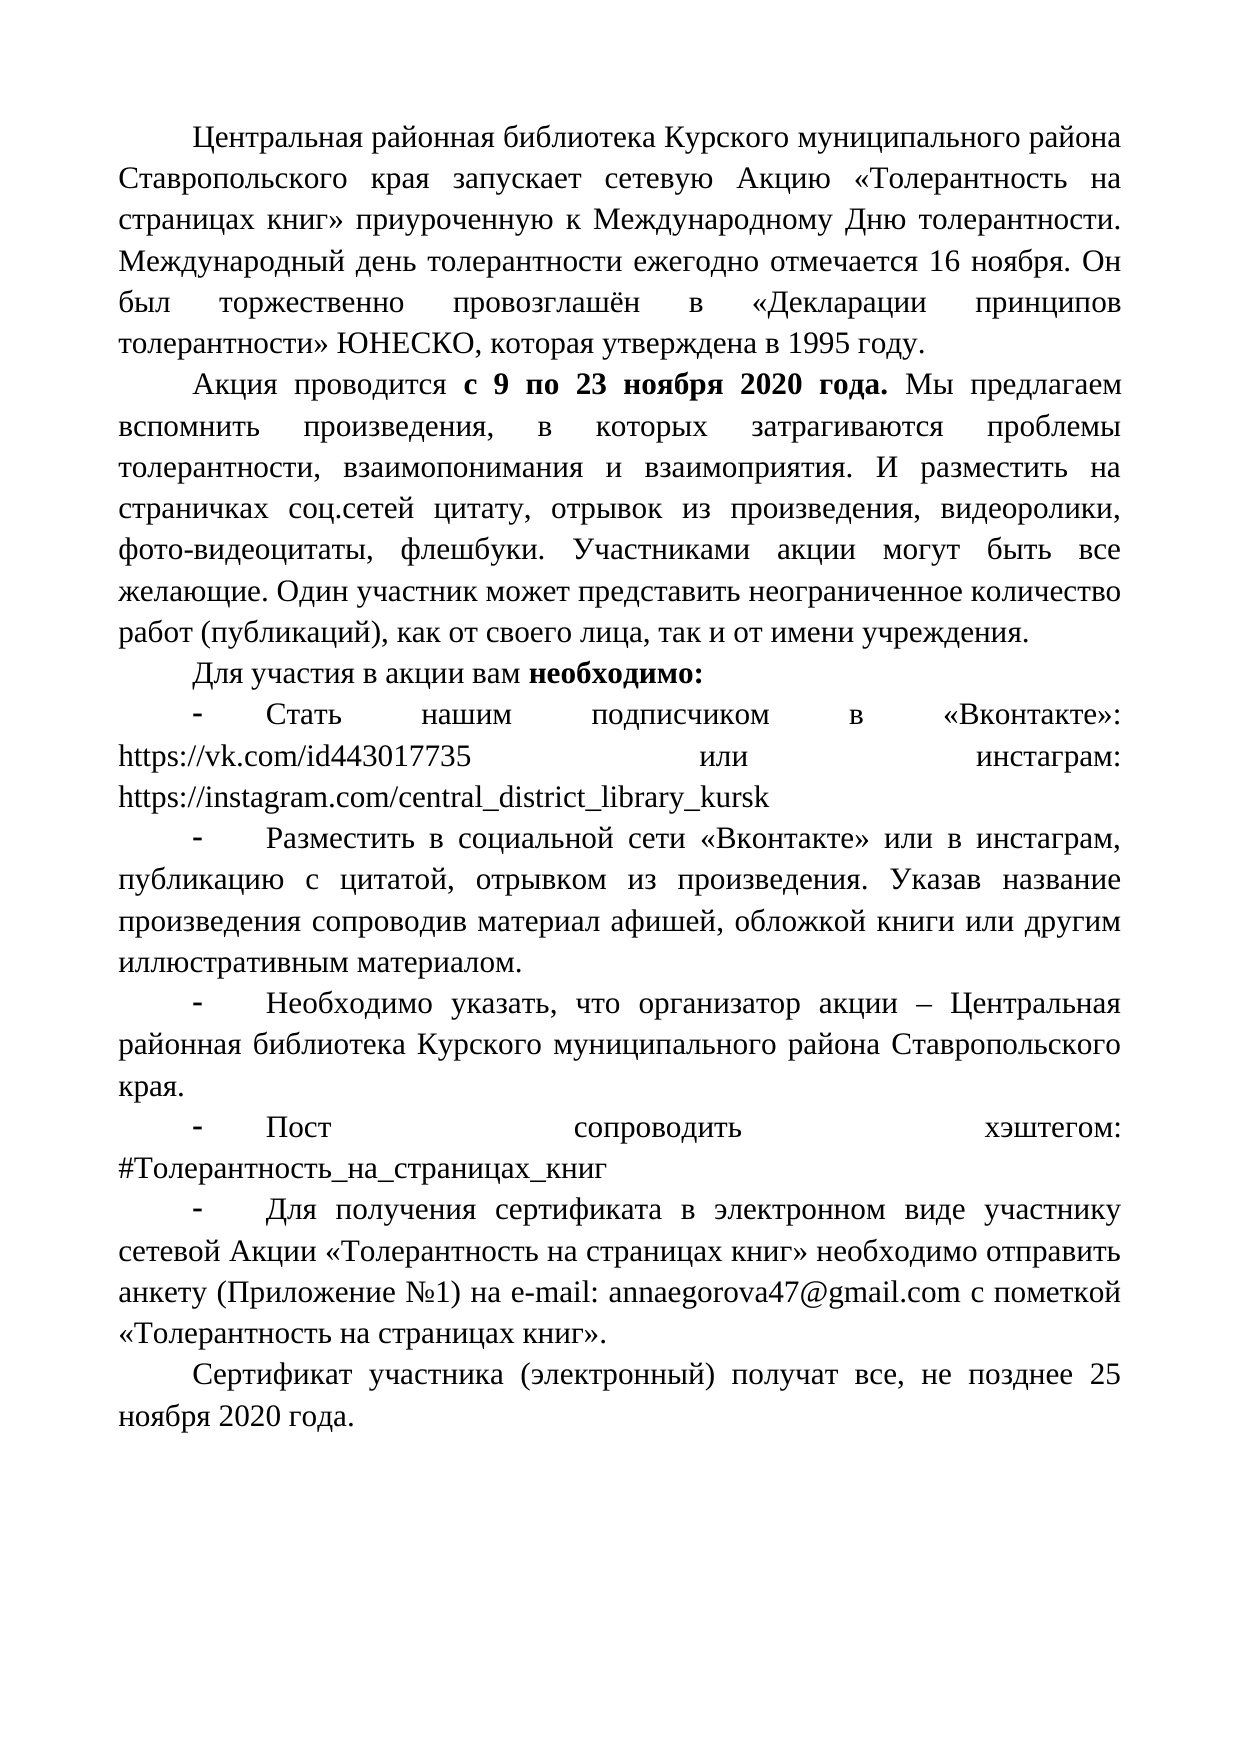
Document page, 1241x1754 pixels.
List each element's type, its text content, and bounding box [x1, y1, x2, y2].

list Стать нашим подписчиком в «Вконтакте»: https://vk.com/id443017735 или инстаграм: https://instagram.com/central_district_library_kursk [118, 696, 1122, 814]
list Пост сопроводить хэштегом: #Толерантность_на_страницах_книг [118, 1108, 1122, 1185]
list Для получения сертификата в электронном виде участнику сетевой Акции «Толерантность на страницах книг» необходимо отправить анкету (Приложение №1) на e-mail: annaegorova47@gmail.com с пометкой «Толерантность на страницах книг». [118, 1191, 1122, 1350]
list Необходимо указать, что организатор акции – Центральная районная библиотека Курского муниципального района Ставропольского края. [118, 984, 1122, 1103]
list Разместить в социальной сети «Вконтакте» или в инстаграм, публикацию с цитатой, отрывком из произведения. Указав название произведения сопроводив материал афишей, обложкой книги или другим иллюстративным материалом. [118, 819, 1122, 979]
text Для участия в акции вам необходимо: [118, 654, 1122, 690]
text Сертификат участника (электронный) получат все, не позднее 25 ноября 2020 года. [118, 1356, 1122, 1433]
text Центральная районная библиотека Курского муниципального района Ставропольского края запускает сетевую Акцию «Толерантность на страницах книг» приуроченную к Международному Дню толерантности. Международный день толерантности ежегодно отмечается 16 ноября. Он был торжественно провозглашён в «Декларации принципов толерантности» ЮНЕСКО, которая утверждена в 1995 году. [118, 118, 1122, 360]
text Акция проводится с 9 по 23 ноября 2020 года. Мы предлагаем вспомнить произведения, в которых затрагиваются проблемы толерантности, взаимопонимания и взаимоприятия. И разместить на страничках соц.сетей цитату, отрывок из произведения, видеоролики, фото-видеоцитаты, флешбуки. Участниками акции могут быть все желающие. Один участник может представить неограниченное количество работ (публикаций), как от своего лица, так и от имени учреждения. [118, 366, 1122, 649]
